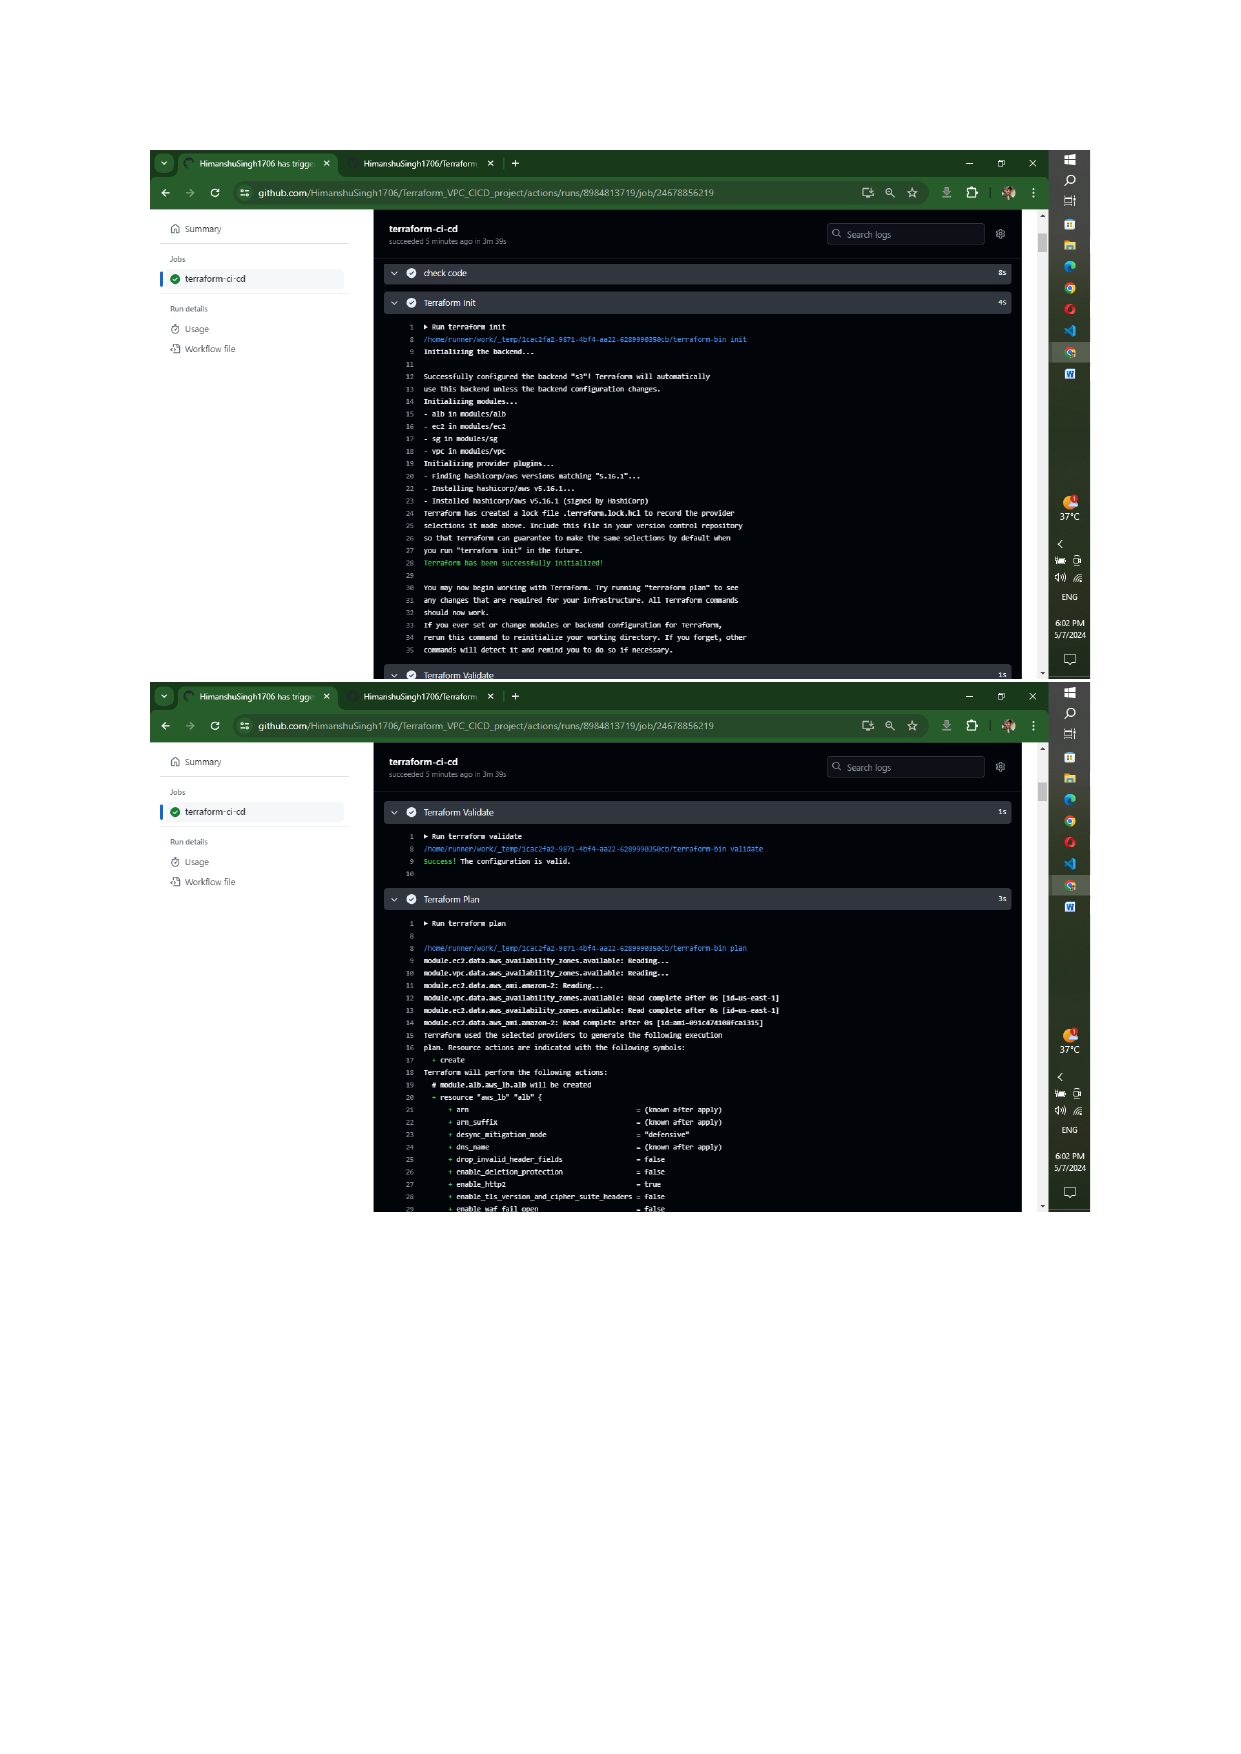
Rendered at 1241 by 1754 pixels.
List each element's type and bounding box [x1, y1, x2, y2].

picture [150, 682, 1091, 1212]
picture [150, 150, 1091, 679]
